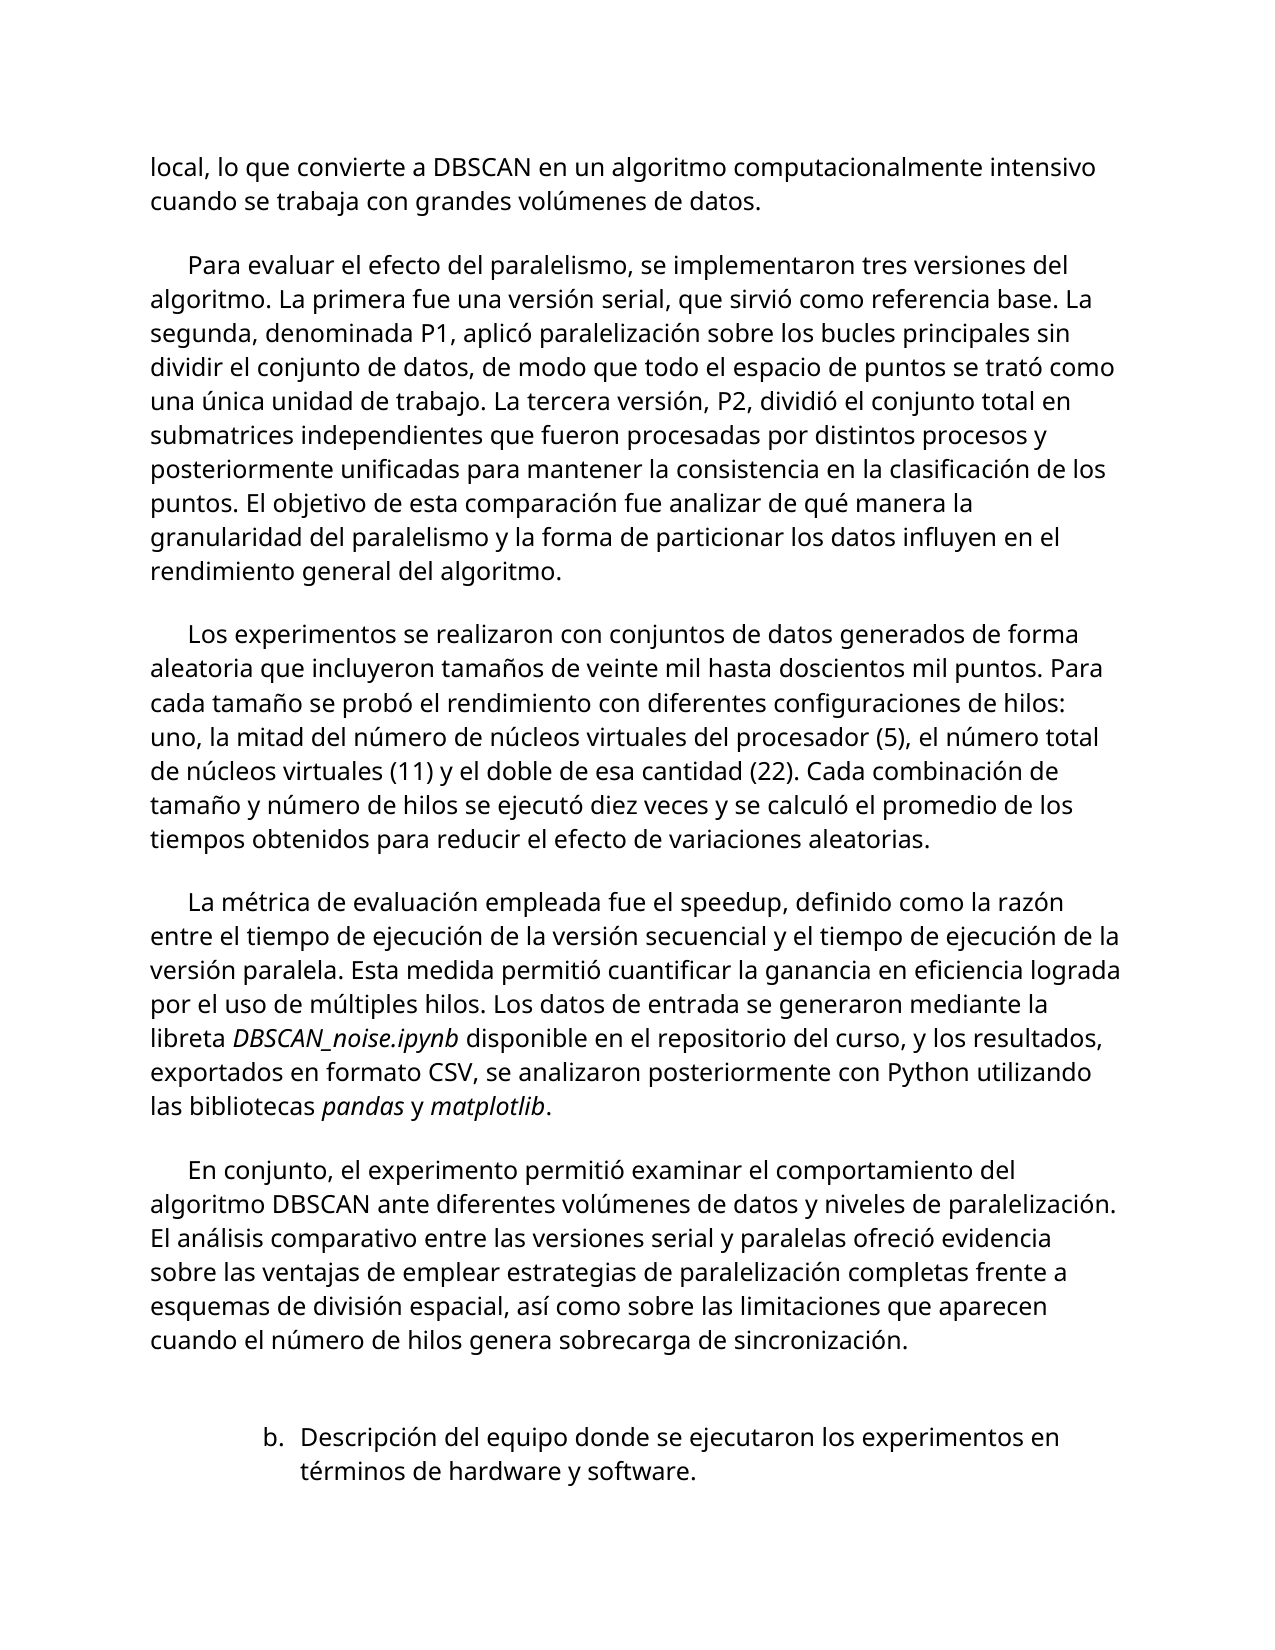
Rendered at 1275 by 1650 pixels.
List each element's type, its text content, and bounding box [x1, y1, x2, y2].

text Para evaluar el efecto del paralelismo, se implementaron tres versiones del algoritmo. La primera fue una versión serial, que sirvió como referencia base. La segunda, denominada P1, aplicó paralelización sobre los bucles principales sin dividir el conjunto de datos, de modo que todo el espacio de puntos se trató como una única unidad de trabajo. La tercera versión, P2, dividió el conjunto total en submatrices independientes que fueron procesadas por distintos procesos y posteriormente unificadas para mantener la consistencia en la clasificación de los puntos. El objetivo de esta comparación fue analizar de qué manera la granularidad del paralelismo y la forma de particionar los datos influyen en el rendimiento general del algoritmo. [150, 247, 1125, 588]
text En conjunto, el experimento permitió examinar el comportamiento del algoritmo DBSCAN ante diferentes volúmenes de datos y niveles de paralelización. El análisis comparativo entre las versiones serial y paralelas ofreció evidencia sobre las ventajas de emplear estrategias de paralelización completas frente a esquemas de división espacial, así como sobre las limitaciones que aparecen cuando el número de hilos genera sobrecarga de sincronización. [150, 1152, 1125, 1357]
list Descripción del equipo donde se ejecutaron los experimentos en términos de hardware y software. [262, 1420, 1125, 1488]
text Los experimentos se realizaron con conjuntos de datos generados de forma aleatoria que incluyeron tamaños de veinte mil hasta doscientos mil puntos. Para cada tamaño se probó el rendimiento con diferentes configuraciones de hilos: uno, la mitad del número de núcleos virtuales del procesador (5), el número total de núcleos virtuales (11) y el doble de esa cantidad (22). Cada combinación de tamaño y número de hilos se ejecutó diez veces y se calculó el promedio de los tiempos obtenidos para reducir el efecto de variaciones aleatorias. [150, 617, 1125, 856]
text La métrica de evaluación empleada fue el speedup, definido como la razón entre el tiempo de ejecución de la versión secuencial y el tiempo de ejecución de la versión paralela. Esta medida permitió cuantificar la ganancia en eficiencia lograda por el uso de múltiples hilos. Los datos de entrada se generaron mediante la libreta DBSCAN_noise.ipynb disponible en el repositorio del curso, y los resultados, exportados en formato CSV, se analizaron posteriormente con Python utilizando las bibliotecas pandas y matplotlib. [150, 885, 1125, 1123]
